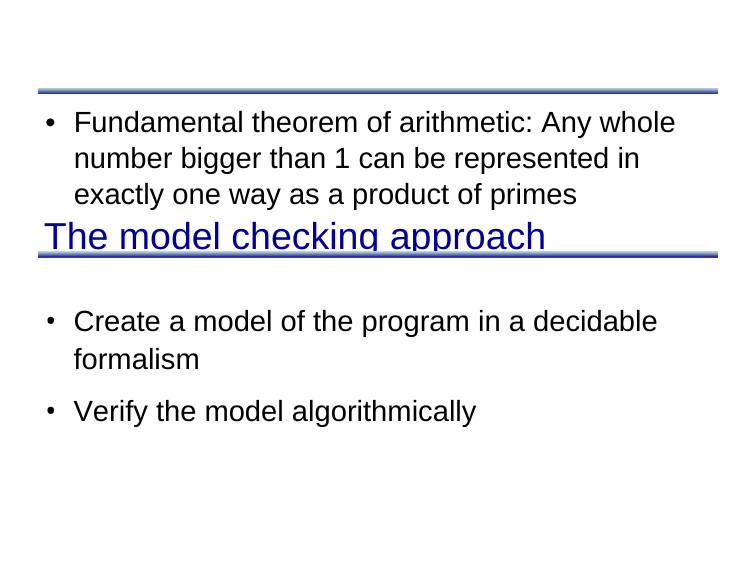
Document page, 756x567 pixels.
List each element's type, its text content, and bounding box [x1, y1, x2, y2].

list Fundamental theorem of arithmetic: Any whole number bigger than 1 can be represented in exactly one way as a product of primes [45, 105, 726, 211]
list Verify the model algorithmically [45, 391, 726, 430]
subtitle The model checking approach [44, 214, 726, 257]
list Create a model of the program in a decidable formalism [45, 300, 726, 376]
